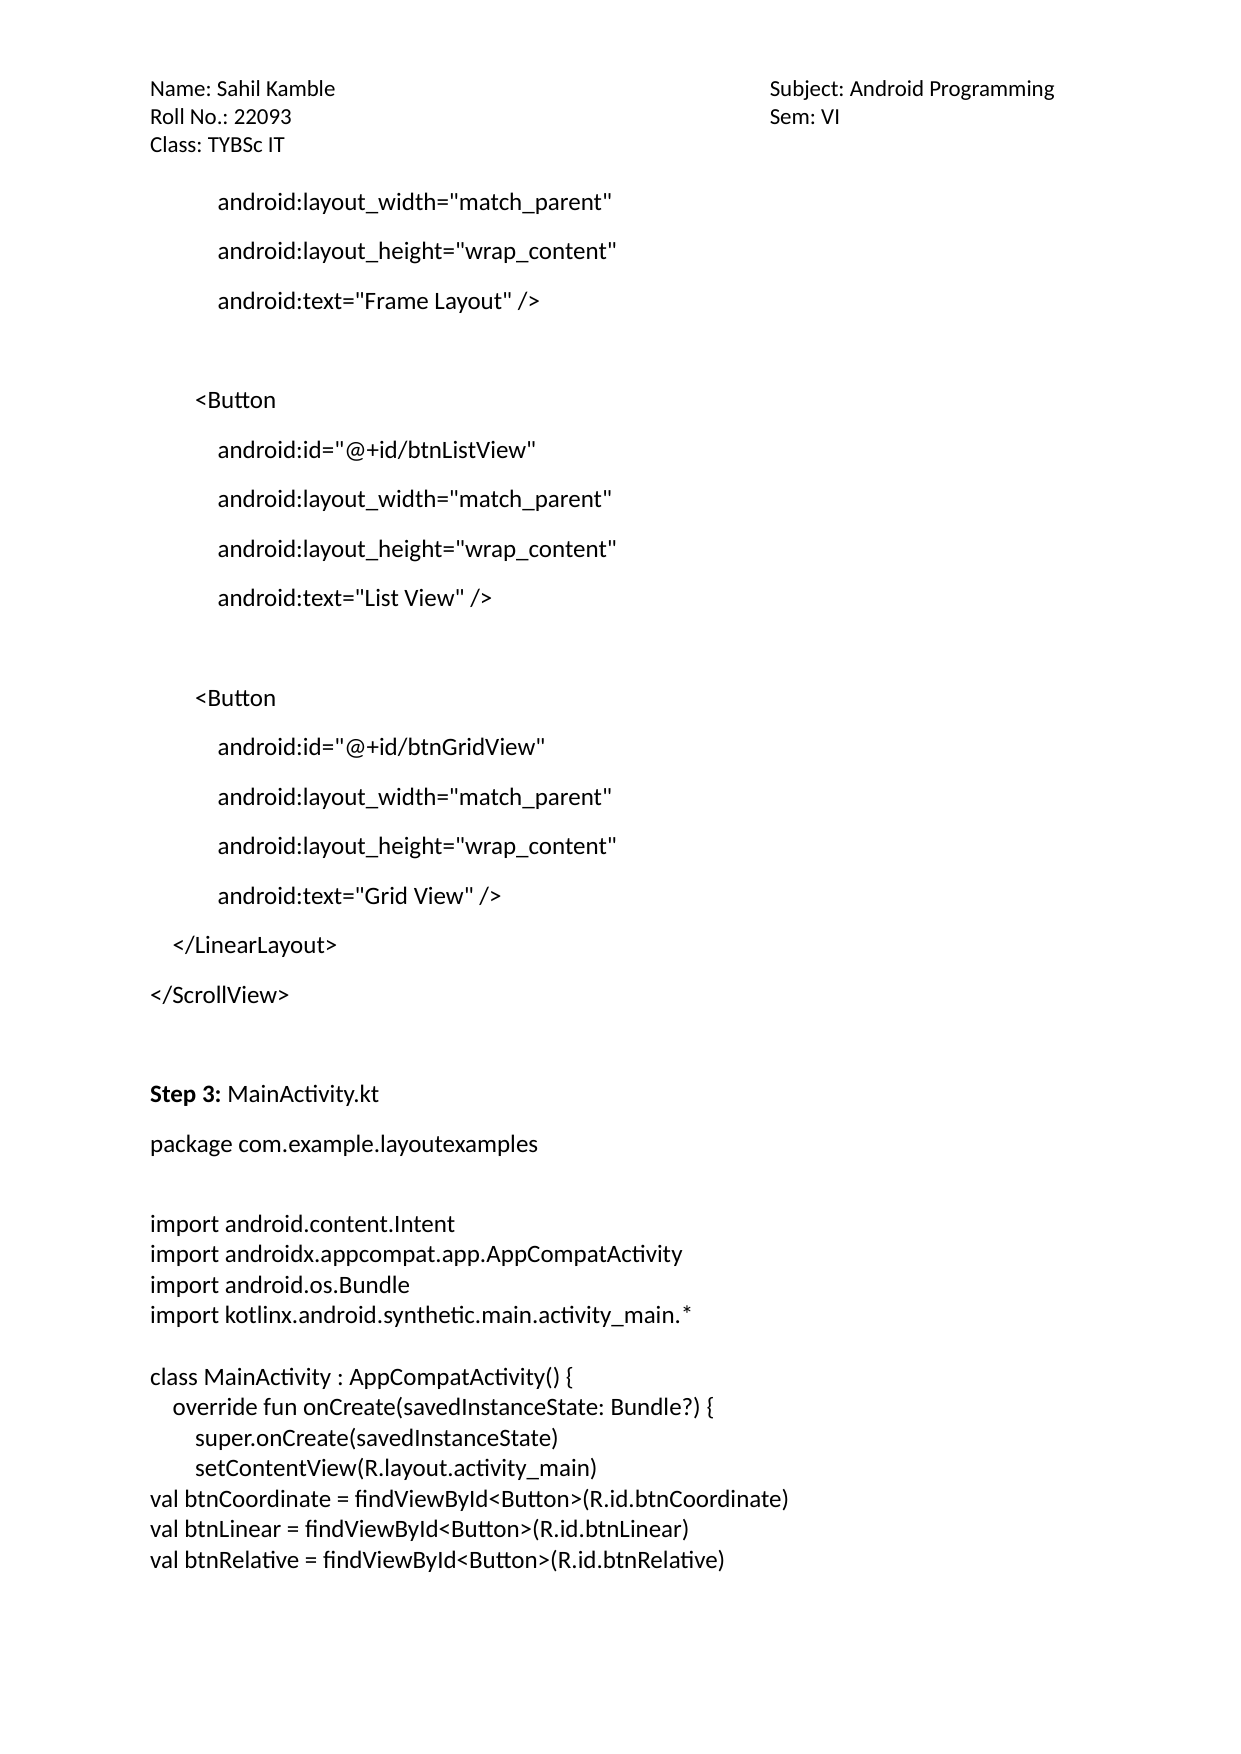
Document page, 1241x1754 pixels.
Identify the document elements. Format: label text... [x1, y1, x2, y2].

text Step 3: MainActivity.kt [150, 1078, 1090, 1109]
text android:layout_height="wrap_content" [150, 533, 1090, 563]
text android:text="Grid View" /> [150, 880, 1090, 911]
text setContentView(R.layout.activity_main) [150, 1452, 1090, 1483]
text android:layout_width="match_parent" [150, 186, 1090, 216]
text val btnCoordinate = findViewById<Button>(R.id.btnCoordinate) [150, 1483, 1090, 1513]
text <Button [150, 682, 1090, 712]
text </ScrollView> [150, 979, 1090, 1010]
text import androidx.appcompat.app.AppCompatActivity [150, 1238, 1090, 1269]
text class MainActivity : AppCompatActivity() { [150, 1361, 1090, 1391]
text </LinearLayout> [150, 929, 1090, 960]
text android:layout_height="wrap_content" [150, 830, 1090, 861]
text android:id="@+id/btnGridView" [150, 731, 1090, 762]
text import android.os.Bundle [150, 1269, 1090, 1299]
text package com.example.layoutexamples [150, 1128, 1090, 1158]
text override fun onCreate(savedInstanceState: Bundle?) { [150, 1391, 1090, 1422]
text super.onCreate(savedInstanceState) [150, 1422, 1090, 1452]
text <Button [150, 384, 1090, 415]
text val btnRelative = findViewById<Button>(R.id.btnRelative) [150, 1544, 1090, 1574]
text android:text="Frame Layout" /> [150, 285, 1090, 316]
text import android.content.Intent [150, 1208, 1090, 1238]
text android:layout_width="match_parent" [150, 781, 1090, 811]
text val btnLinear = findViewById<Button>(R.id.btnLinear) [150, 1513, 1090, 1544]
text import kotlinx.android.synthetic.main.activity_main.* [150, 1299, 1090, 1330]
text android:layout_width="match_parent" [150, 483, 1090, 514]
text android:layout_height="wrap_content" [150, 235, 1090, 266]
text android:text="List View" /> [150, 582, 1090, 613]
text android:id="@+id/btnListView" [150, 434, 1090, 464]
